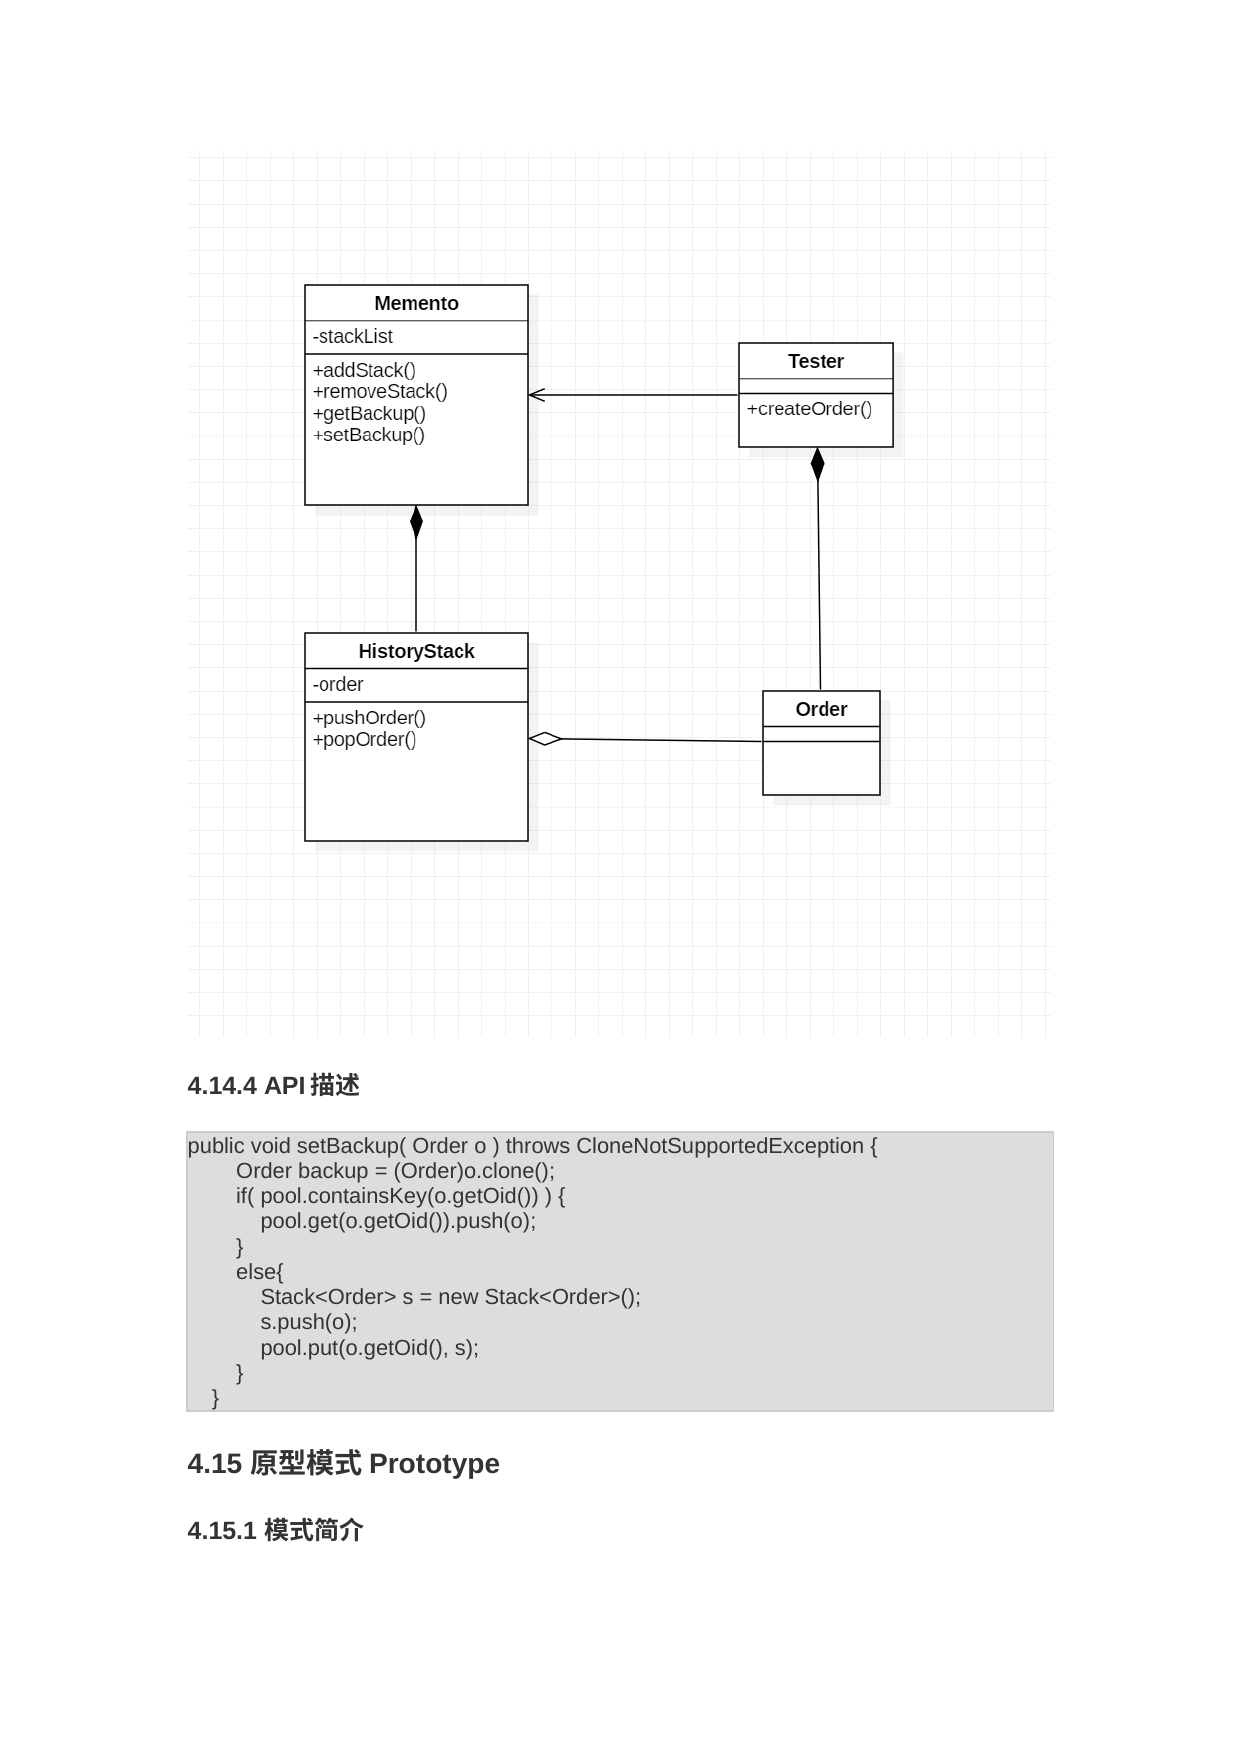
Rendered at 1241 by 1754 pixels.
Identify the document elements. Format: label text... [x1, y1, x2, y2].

subtitle 4.14.4 API描述 [187, 1066, 1053, 1102]
text public void setBackup( Order o ) throws CloneNotSupportedException { [188, 1133, 1053, 1158]
text pool.put(o.getOid(), s); [188, 1334, 1053, 1360]
text Stack<Order> s = new Stack<Order>(); [188, 1284, 1053, 1309]
text } [188, 1360, 1053, 1383]
text } [188, 1383, 1053, 1410]
text if( pool.containsKey(o.getOid()) ) { [188, 1183, 1053, 1208]
text pool.get(o.getOid()).push(o); [188, 1208, 1053, 1234]
text else{ [188, 1259, 1053, 1284]
subtitle 4.15 原型模式 Prototype [187, 1441, 1053, 1482]
text } [188, 1234, 1053, 1259]
text Order backup = (Order)o.clone(); [188, 1158, 1053, 1183]
subtitle 4.15.1 模式简介 [187, 1511, 1053, 1547]
text s.push(o); [188, 1309, 1053, 1334]
